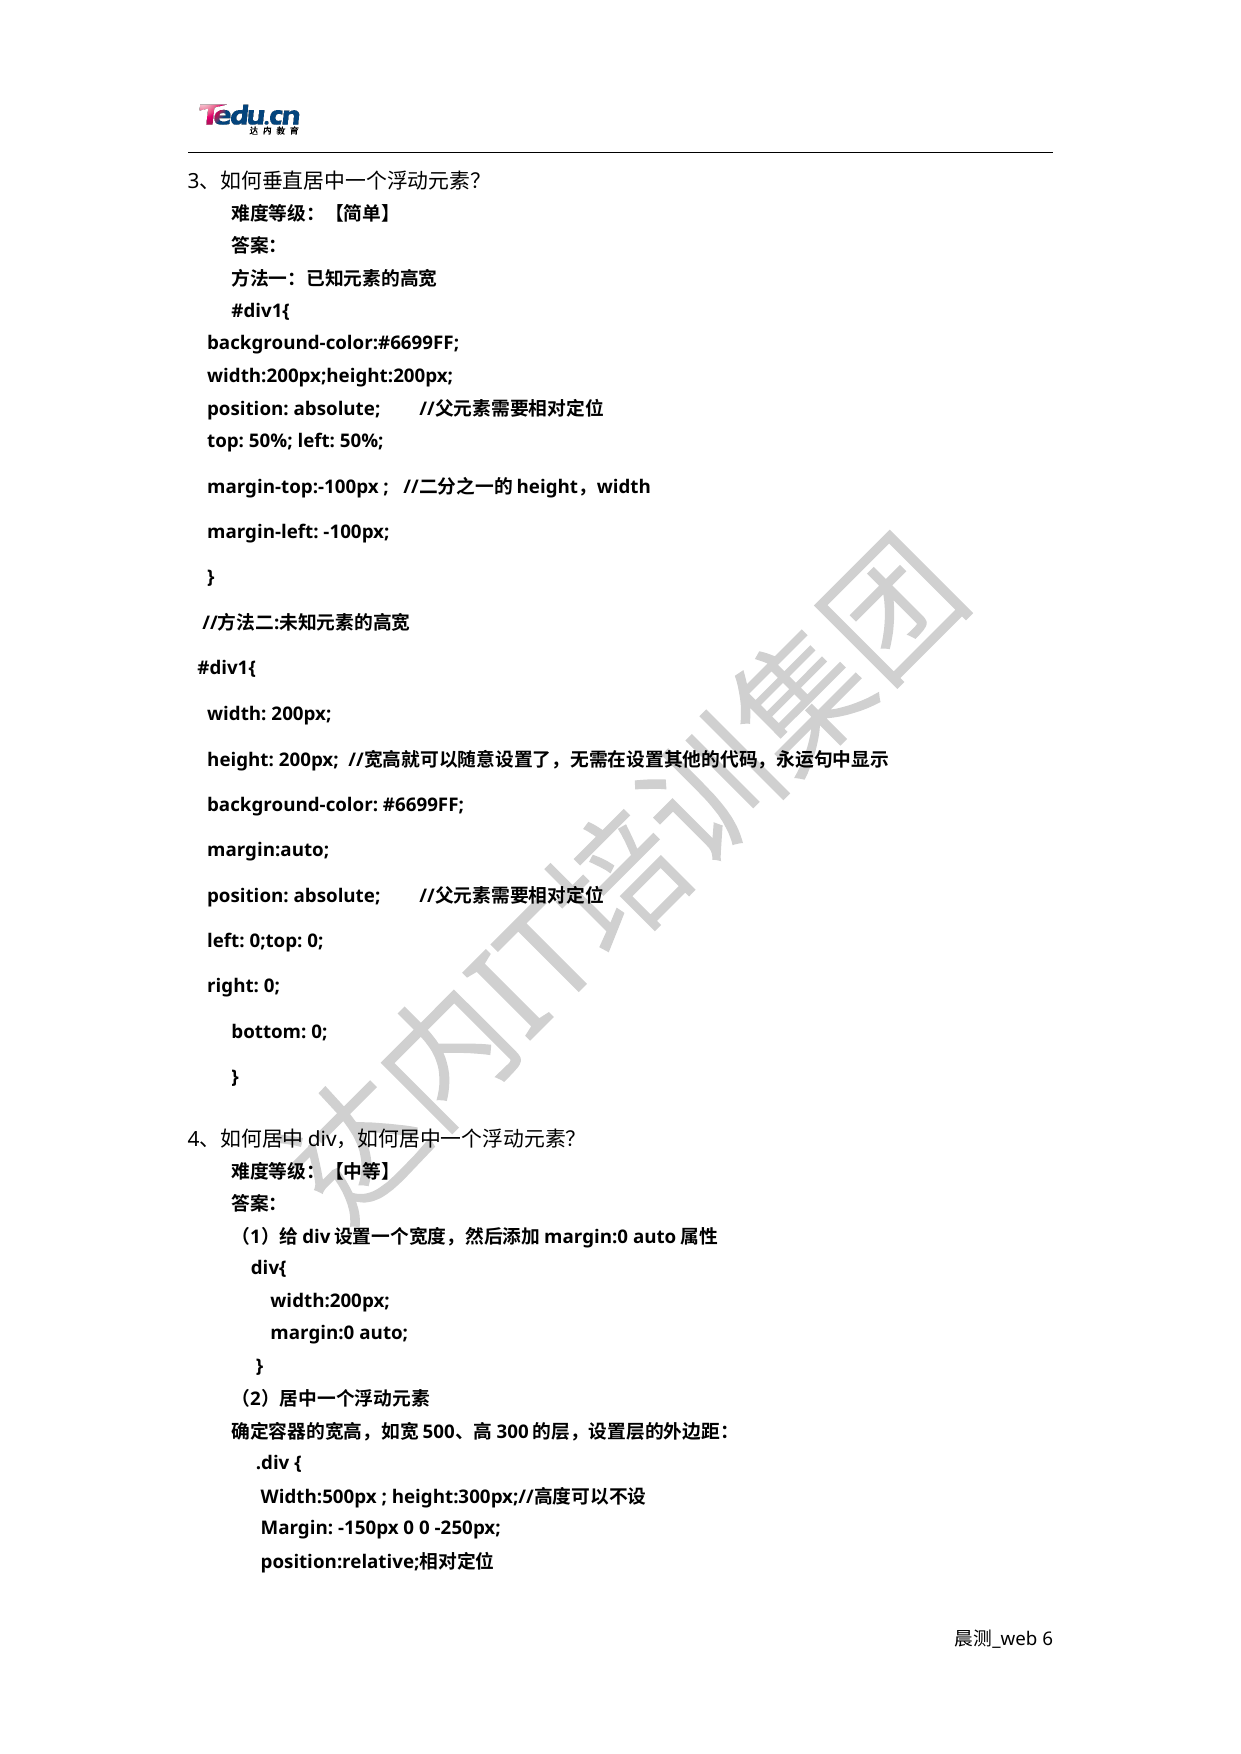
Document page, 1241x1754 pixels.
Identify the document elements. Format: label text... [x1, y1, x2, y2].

text position: absolute; //父元素需要相对定位 [187, 391, 1053, 423]
text margin-top:-100px ; //二分之一的height，width [187, 469, 1053, 501]
text #div1{ [187, 651, 1053, 684]
text 难度等级：【简单】 [231, 196, 1053, 228]
text position: absolute; //父元素需要相对定位 [187, 878, 1053, 911]
text .div { [187, 1446, 1053, 1479]
text 答案： [187, 228, 1053, 261]
text width: 200px; [187, 696, 1053, 729]
text margin:auto; [187, 833, 1053, 865]
text background-color:#6699FF; [187, 326, 1053, 358]
text } [187, 1349, 1053, 1381]
text 3、如何垂直居中一个浮动元素？ [187, 163, 1053, 196]
text } [187, 560, 1053, 592]
text Margin: -150px 0 0 -250px; [187, 1511, 1053, 1544]
text 答案： [187, 1186, 1053, 1219]
text 确定容器的宽高，如宽500、高 300的层，设置层的外边距： [187, 1414, 1053, 1446]
text width:200px; [187, 1284, 1053, 1316]
text 难度等级：【中等】 [187, 1154, 1053, 1186]
text div{ [187, 1251, 1053, 1284]
text background-color: #6699FF; [187, 788, 1053, 820]
text #div1{ [187, 293, 1053, 326]
text margin:0 auto; [187, 1316, 1053, 1349]
text left: 0;top: 0; [187, 924, 1053, 957]
text （1）给div设置一个宽度，然后添加margin:0 auto属性 [187, 1219, 1053, 1251]
text width:200px;height:200px; [187, 358, 1053, 391]
text //方法二:未知元素的高宽 [187, 605, 1053, 638]
text position:relative;相对定位 [187, 1544, 1053, 1576]
text right: 0; [187, 969, 1053, 1002]
text （2）居中一个浮动元素 [187, 1381, 1053, 1414]
picture [187, 88, 328, 150]
text bottom: 0; [187, 1014, 1053, 1047]
text top: 50%; left: 50%; [187, 423, 1053, 456]
text margin-left: -100px; [187, 515, 1053, 547]
text 方法一：已知元素的高宽 [187, 261, 1053, 293]
text } [187, 1060, 1053, 1092]
text height: 200px; //宽高就可以随意设置了，无需在设置其他的代码，永运句中显示 [187, 742, 1053, 774]
text 4、如何居中div，如何居中一个浮动元素？ [187, 1121, 1053, 1154]
text Width:500px ; height:300px;//高度可以不设 [187, 1479, 1053, 1511]
